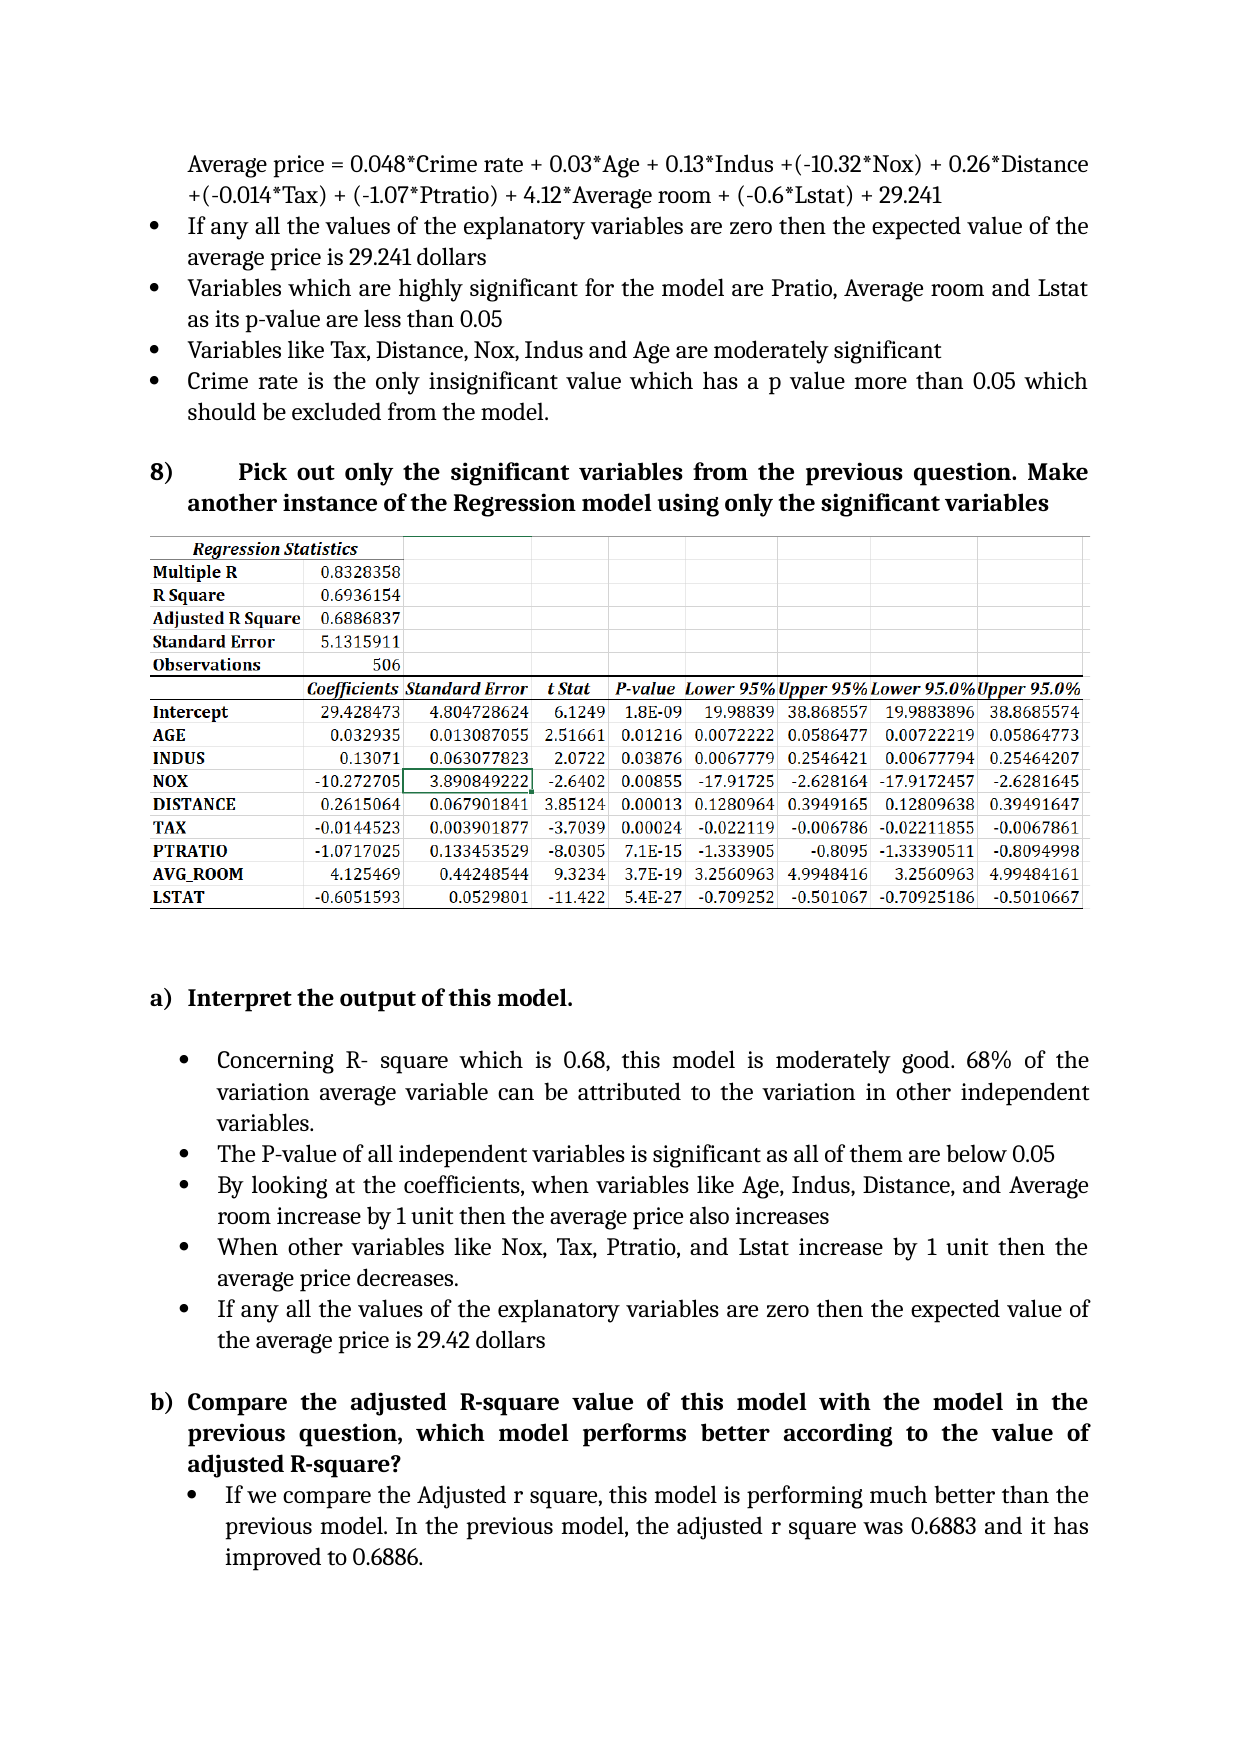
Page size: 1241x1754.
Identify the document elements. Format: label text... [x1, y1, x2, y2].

list Average price = 0.048*Crime rate + 0.03*Age + 0.13*Indus +(-10.32*Nox) + 0.26*Distance +(-0.014*Tax) + (-1.07*Ptratio) + 4.12*Average room + (-0.6*Lstat) + 29.241 [187, 150, 1090, 210]
list If any all the values of the explanatory variables are zero then the expected value of the average price is 29.241 dollars [150, 212, 1090, 272]
list If we compare the Adjusted r square, this model is performing much better than the previous model. In the previous model, the adjusted r square was 0.6883 and it has improved to 0.6886. [187, 1481, 1090, 1572]
list When other variables like Nox, Tax, Ptratio, and Lstat increase by 1 unit then the average price decreases. [179, 1233, 1090, 1292]
list Variables like Tax, Distance, Nox, Indus and Age are moderately significant [150, 336, 1090, 365]
list Pick out only the significant variables from the previous question. Make another instance of the Regression model using only the significant variables [150, 458, 1090, 518]
list If any all the values of the explanatory variables are zero then the expected value of the average price is 29.42 dollars [179, 1295, 1090, 1354]
picture [150, 536, 1091, 909]
list By looking at the coefficients, when variables like Age, Indus, Distance, and Average room increase by 1 unit then the average price also increases [179, 1171, 1090, 1230]
list The P-value of all independent variables is significant as all of them are below 0.05 [179, 1139, 1090, 1168]
list Concerning R- square which is 0.68, this model is moderately good. 68% of the variation average variable can be attributed to the variation in other independent variables. [179, 1046, 1090, 1137]
list Crime rate is the only insignificant value which has a p value more than 0.05 which should be excluded from the model. [150, 367, 1090, 427]
list Compare the adjusted R-square value of this model with the model in the previous question, which model performs better according to the value of adjusted R-square? [150, 1388, 1090, 1479]
list Variables which are highly significant for the model are Pratio, Average room and Lstat as its p-value are less than 0.05 [150, 274, 1090, 334]
list Interpret the output of this model. [150, 984, 1090, 1013]
